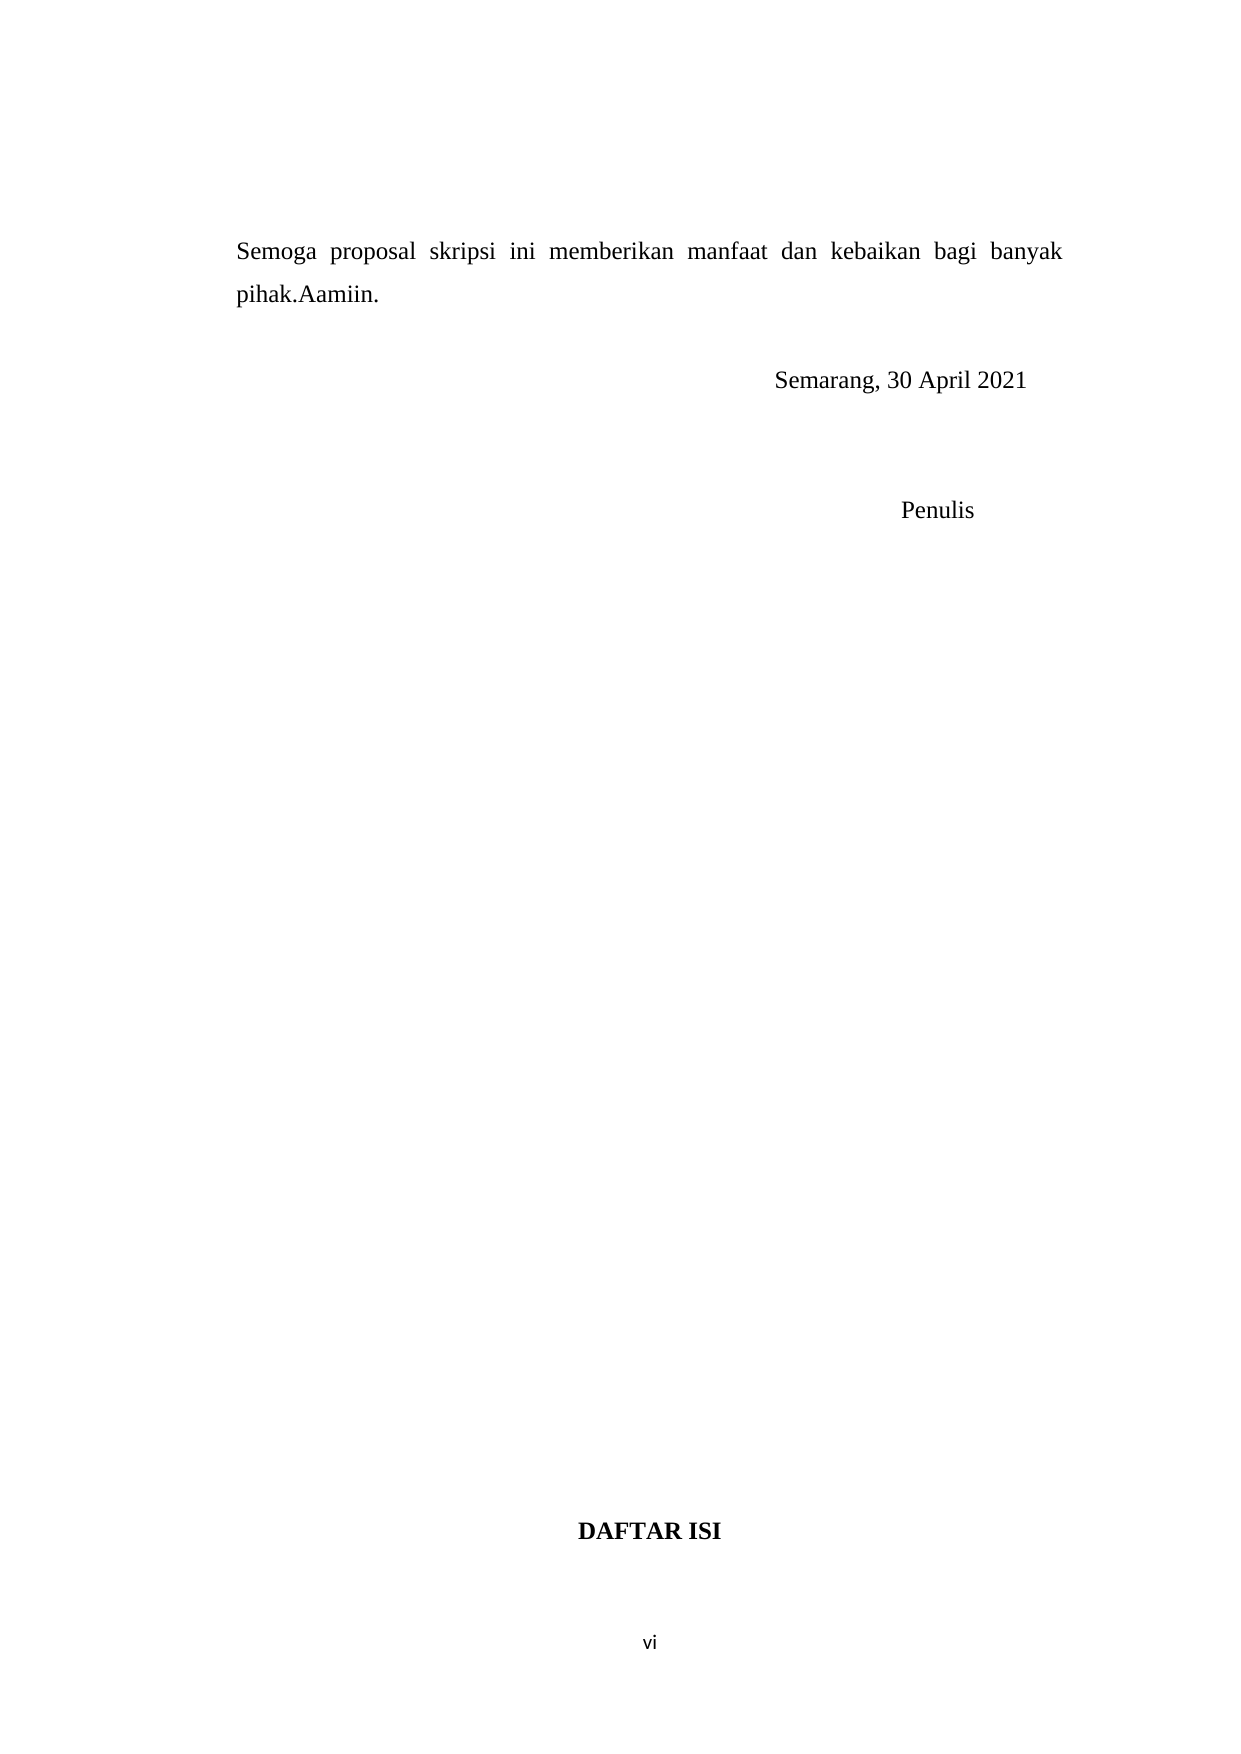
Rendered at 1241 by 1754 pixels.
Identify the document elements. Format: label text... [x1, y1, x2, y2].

text Semoga proposal skripsi ini memberikan manfaat dan kebaikan bagi banyak pihak.Aamiin. [236, 236, 1063, 308]
text Penulis [812, 495, 1063, 524]
text Semarang, 30 April 2021 [738, 366, 1063, 394]
subtitle DAFTAR ISI [236, 1516, 1063, 1545]
